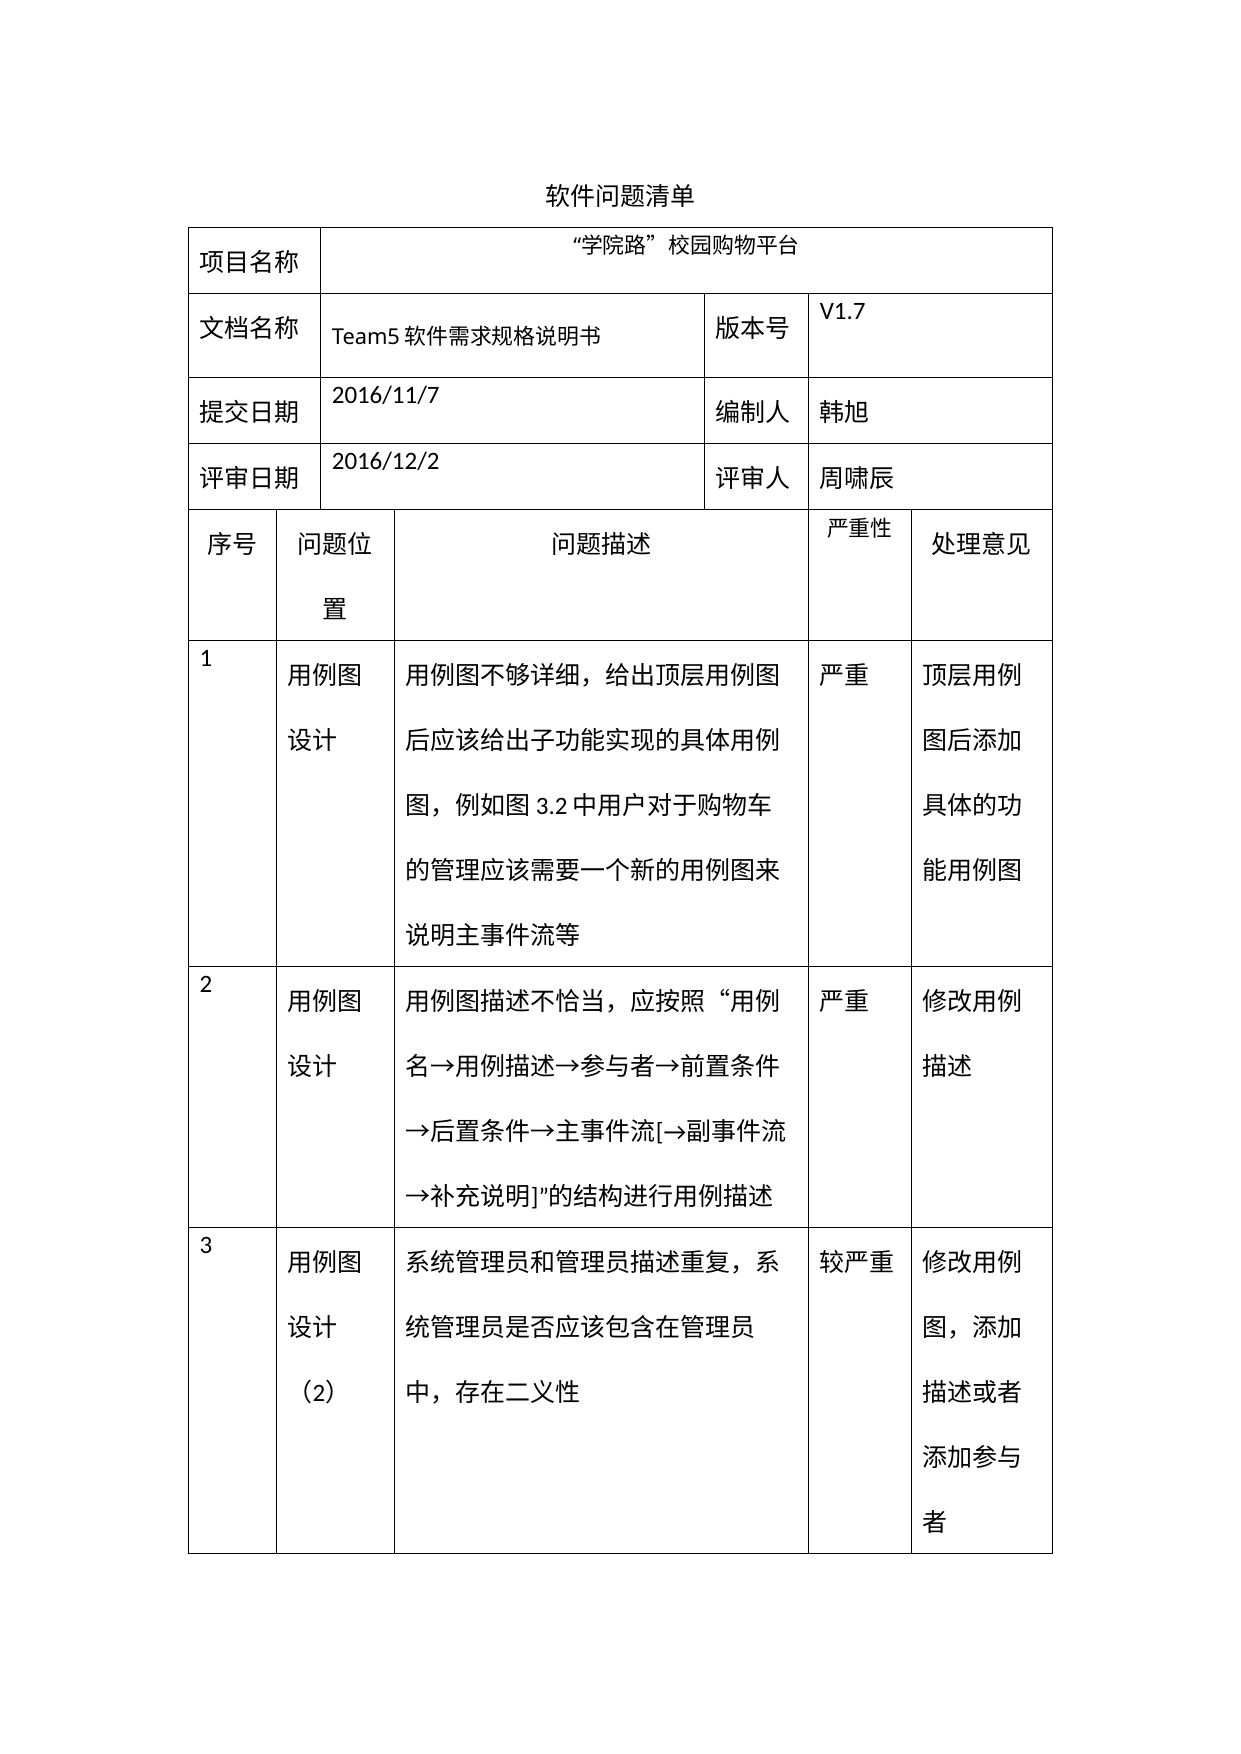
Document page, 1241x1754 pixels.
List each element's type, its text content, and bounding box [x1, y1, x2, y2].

table_cell 1 [189, 641, 276, 966]
table_header “学院路”校园购物平台 [321, 228, 1052, 293]
table_cell 提交日期 [189, 378, 320, 443]
table_cell 处理意见 [912, 510, 1052, 640]
table_cell 用例图描述不恰当，应按照“用例名→用例描述→参与者→前置条件→后置条件→主事件流[→副事件流→补充说明]”的结构进行用例描述 [395, 967, 808, 1227]
table_cell Team5软件需求规格说明书 [321, 294, 704, 377]
table_cell 2 [189, 967, 276, 1227]
text 软件问题清单 [187, 162, 1053, 227]
table_cell 用例图不够详细，给出顶层用例图后应该给出子功能实现的具体用例图，例如图3.2中用户对于购物车的管理应该需要一个新的用例图来说明主事件流等 [395, 641, 808, 966]
table_cell 严重性 [809, 510, 911, 640]
table_cell 韩旭 [809, 378, 1052, 443]
table_cell 修改用例图，添加描述或者添加参与者 [912, 1228, 1052, 1553]
table_cell 系统管理员和管理员描述重复，系统管理员是否应该包含在管理员中，存在二义性 [395, 1228, 808, 1553]
table_cell 周啸辰 [809, 444, 1052, 509]
table_cell 较严重 [809, 1228, 911, 1553]
table_header 项目名称 [189, 228, 320, 293]
table_cell V1.7 [809, 294, 1052, 377]
table_cell 用例图设计 [277, 967, 394, 1227]
table_cell 版本号 [705, 294, 808, 377]
table_cell 问题描述 [395, 510, 808, 640]
table_cell 文档名称 [189, 294, 320, 377]
table_cell 严重 [809, 641, 911, 966]
table_cell 问题位置 [277, 510, 394, 640]
table_cell 用例图设计（2） [277, 1228, 394, 1553]
table_cell 2016/11/7 [321, 378, 704, 443]
table_cell 序号 [189, 510, 276, 640]
table_cell 用例图设计 [277, 641, 394, 966]
table_cell 评审人 [705, 444, 808, 509]
table_cell 修改用例描述 [912, 967, 1052, 1227]
table_cell 2016/12/2 [321, 444, 704, 509]
table_cell 顶层用例图后添加具体的功能用例图 [912, 641, 1052, 966]
table_cell 严重 [809, 967, 911, 1227]
table_cell 编制人 [705, 378, 808, 443]
table_cell 3 [189, 1228, 276, 1553]
table_cell 评审日期 [189, 444, 320, 509]
